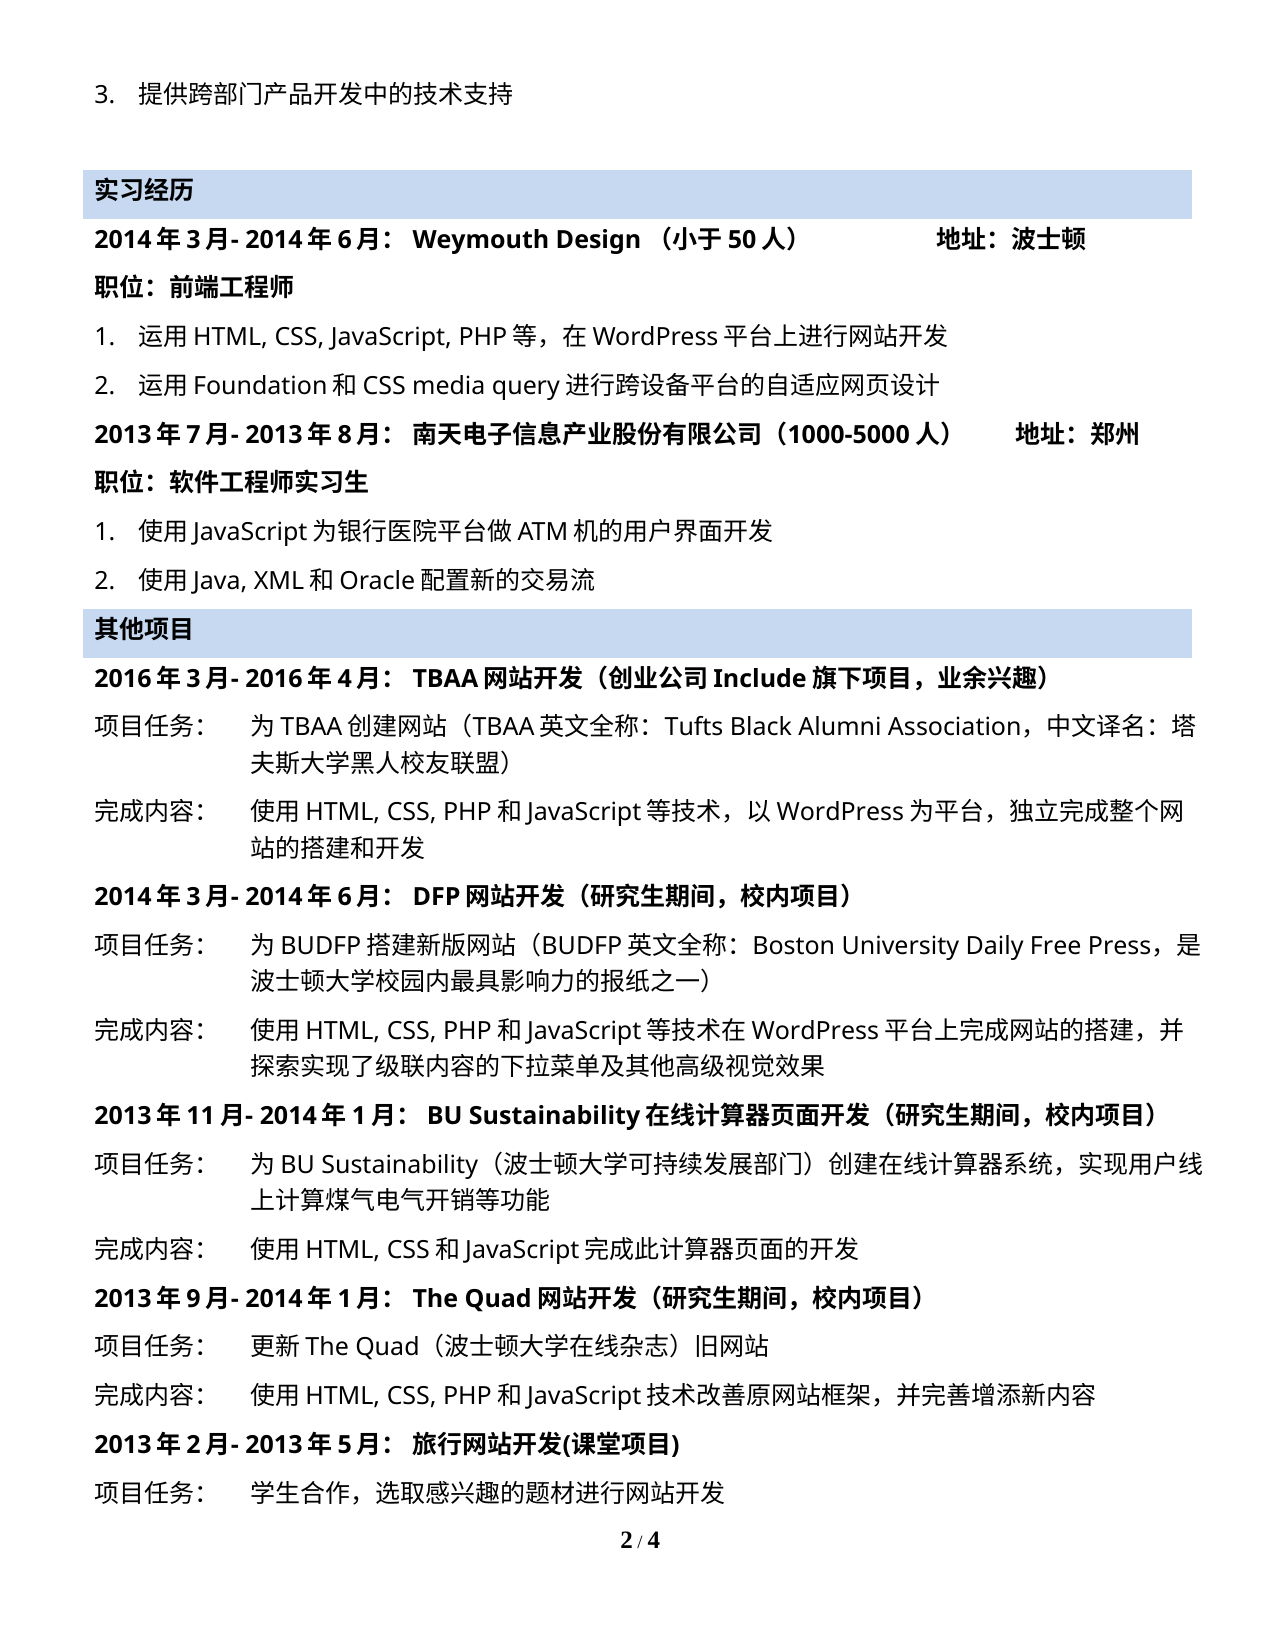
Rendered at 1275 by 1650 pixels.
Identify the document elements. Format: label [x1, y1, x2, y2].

table_header [83, 658, 1192, 1522]
table_header [83, 219, 1192, 609]
table_header [83, 75, 1192, 170]
